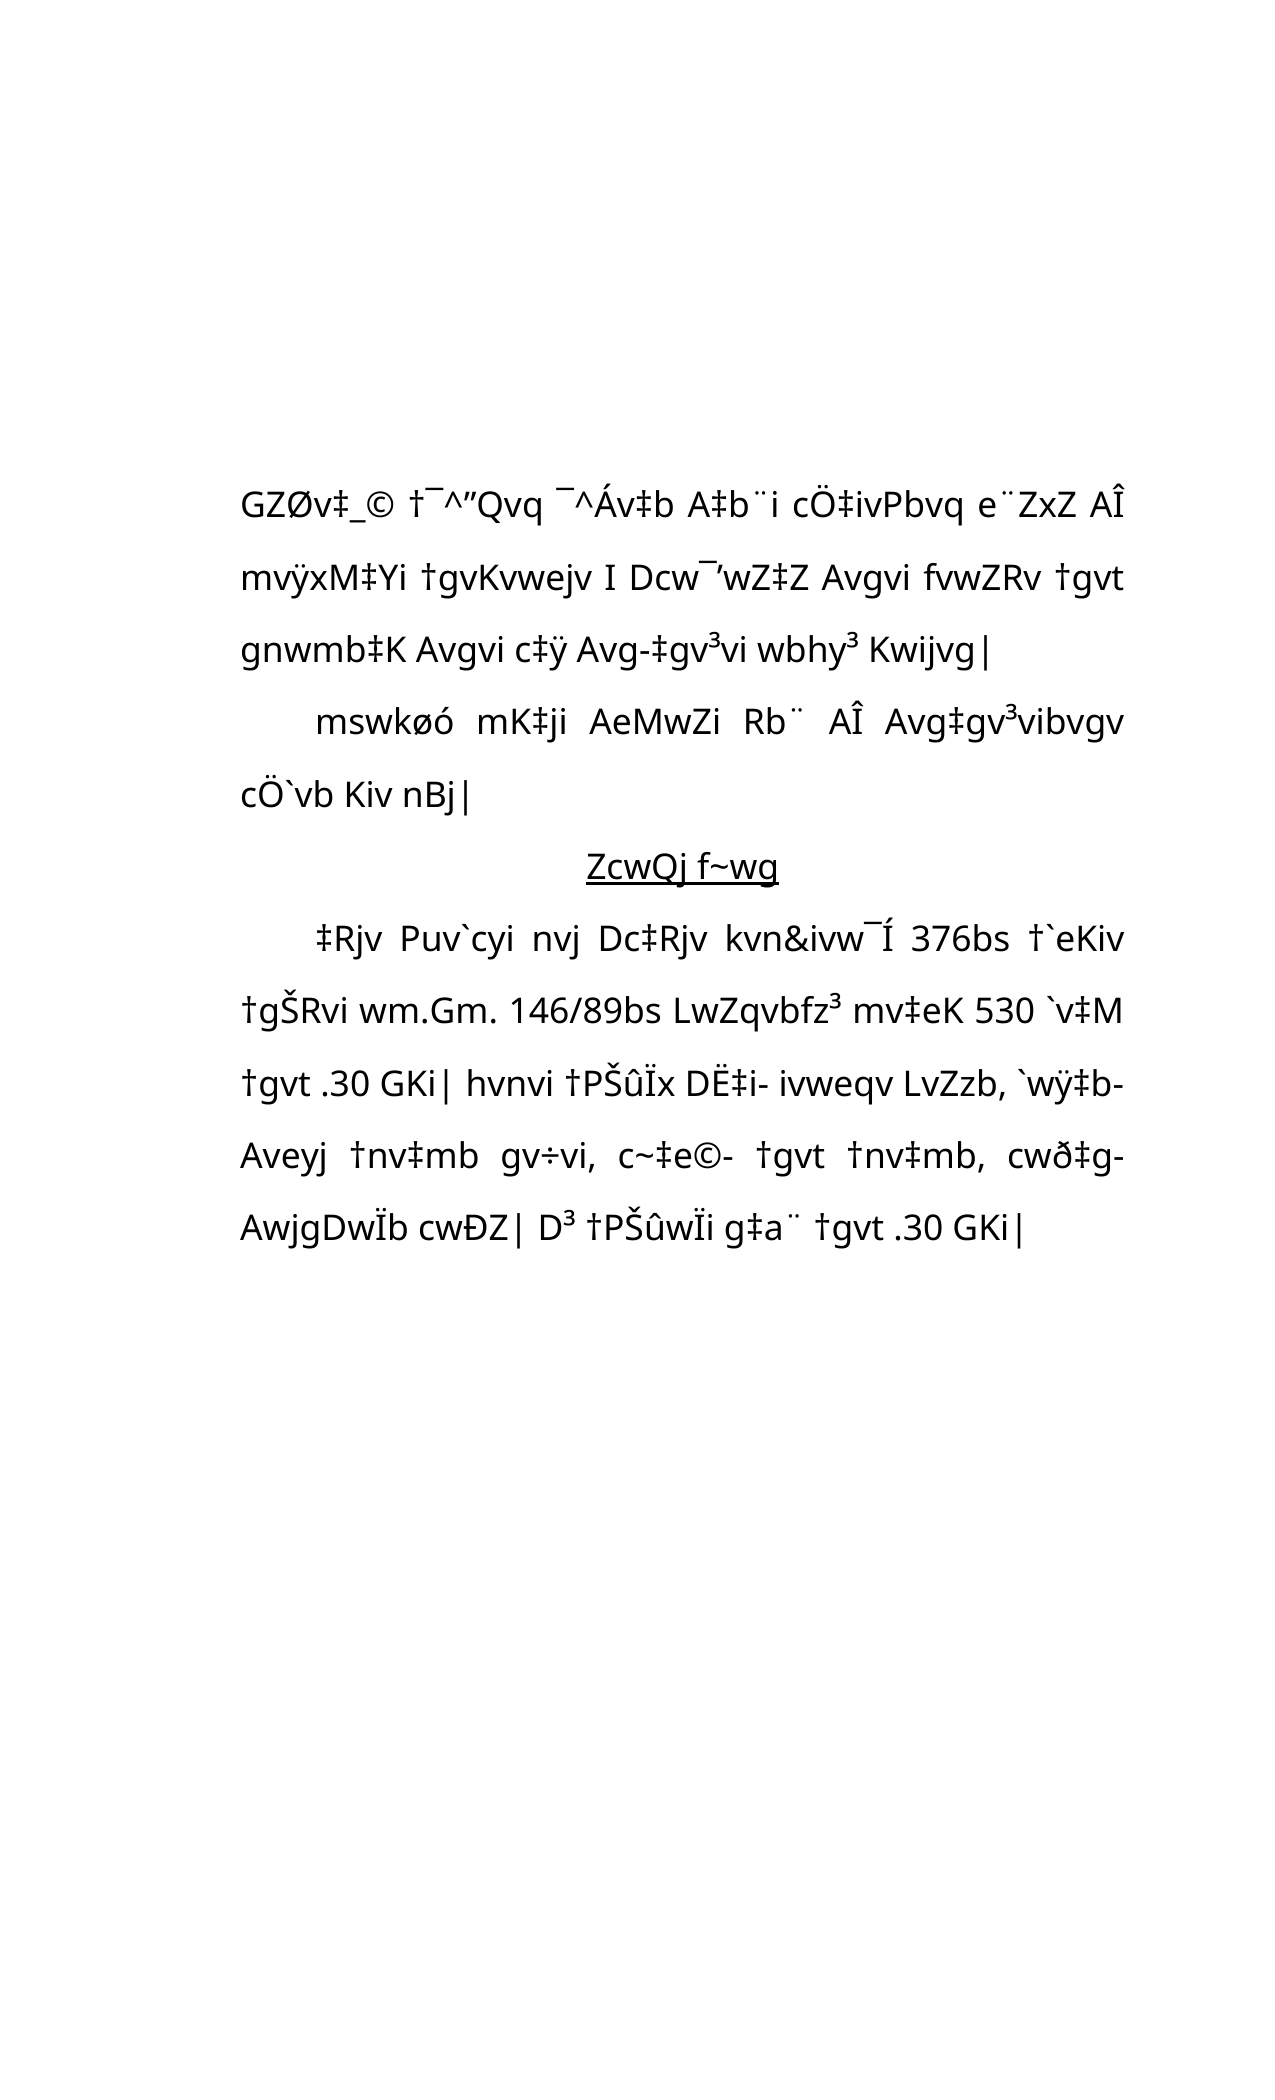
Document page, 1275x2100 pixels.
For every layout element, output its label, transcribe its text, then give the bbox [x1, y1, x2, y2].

text ‡Rjv Puv`cyi nvj Dc‡Rjv kvn&ivw¯Í 376bs †`eKiv †gŠRvi wm.Gm. 146/89bs LwZqvbfz³ mv‡eK 530 `v‡M †gvt .30 GKi| hvnvi †PŠûÏx DË‡i- ivweqv LvZzb, `wÿ‡b- Aveyj †nv‡mb gv÷vi, c~‡e©- †gvt †nv‡mb, cwð‡g- AwjgDwÏb cwÐZ| D³ †PŠûwÏi g‡a¨ †gvt .30 GKi| [240, 914, 1125, 1251]
text ZcwQj f~wg [240, 841, 1125, 890]
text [240, 480, 1125, 673]
text mswkøó mK‡ji AeMwZi Rb¨ AÎ Avg‡gv³vibvgv cÖ`vb Kiv nBj| [240, 697, 1125, 817]
